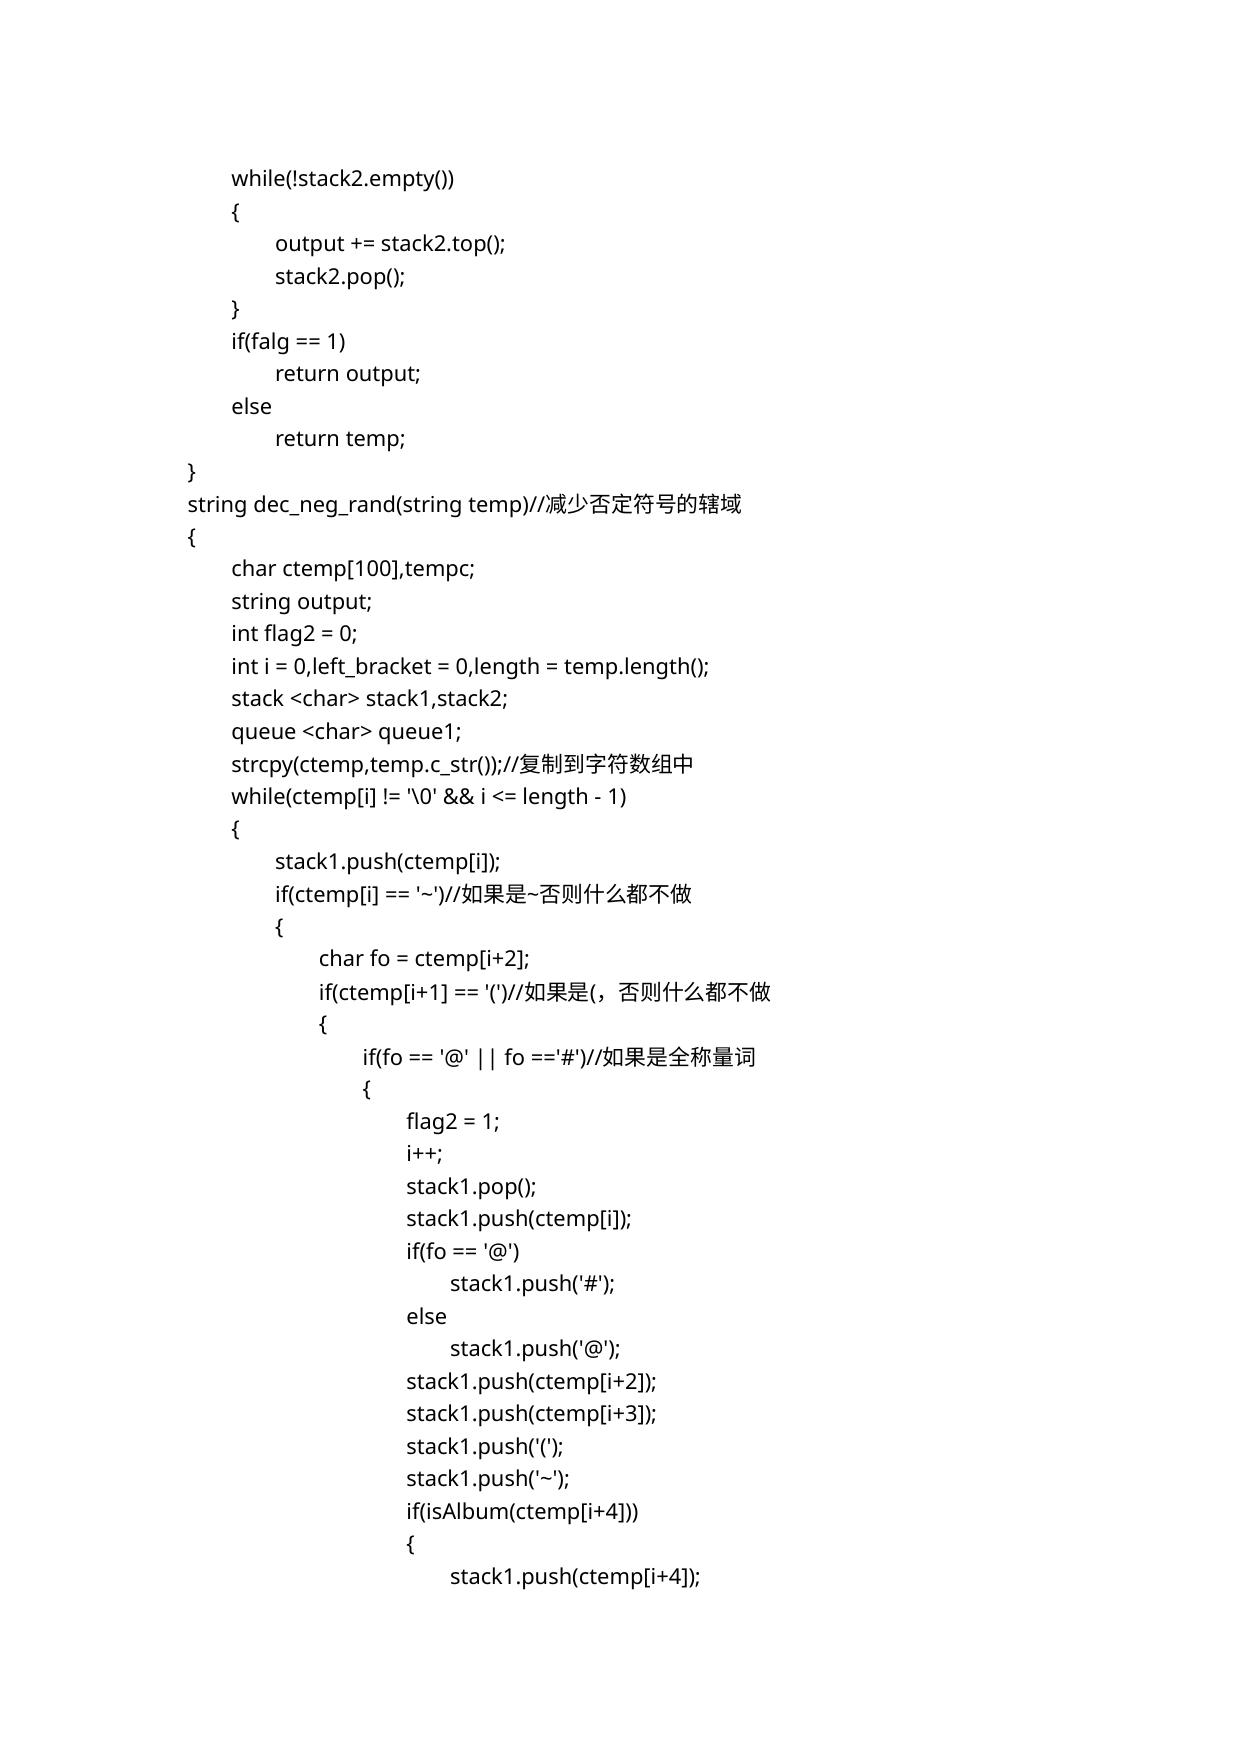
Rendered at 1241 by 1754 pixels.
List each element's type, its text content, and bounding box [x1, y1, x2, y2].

text stack1.pop(); [187, 1169, 1053, 1202]
text { [187, 194, 1053, 227]
text return temp; [187, 422, 1053, 454]
text { [187, 1007, 1053, 1039]
text if(ctemp[i+1] == '(')//如果是(，否则什么都不做 [187, 974, 1053, 1007]
text } [187, 454, 1053, 487]
text stack1.push('#'); [187, 1267, 1053, 1299]
text { [187, 519, 1053, 552]
text while(!stack2.empty()) [187, 162, 1053, 194]
text int i = 0,left_bracket = 0,length = temp.length(); [187, 649, 1053, 682]
text else [187, 1299, 1053, 1332]
text { [187, 1527, 1053, 1559]
text if(fo == '@') [187, 1234, 1053, 1267]
text stack1.push(ctemp[i+4]); [187, 1559, 1053, 1592]
text stack <char> stack1,stack2; [187, 682, 1053, 714]
text stack1.push('@'); [187, 1332, 1053, 1364]
text string output; [187, 584, 1053, 617]
text stack1.push(ctemp[i+3]); [187, 1397, 1053, 1429]
text stack1.push(ctemp[i]); [187, 1202, 1053, 1234]
text flag2 = 1; [187, 1104, 1053, 1137]
text char ctemp[100],tempc; [187, 552, 1053, 584]
text output += stack2.top(); [187, 227, 1053, 259]
text if(falg == 1) [187, 324, 1053, 357]
text stack1.push('~'); [187, 1462, 1053, 1494]
text { [187, 1072, 1053, 1104]
text stack1.push('('); [187, 1429, 1053, 1462]
text if(isAlbum(ctemp[i+4])) [187, 1494, 1053, 1527]
text i++; [187, 1137, 1053, 1169]
text if(fo == '@' || fo =='#')//如果是全称量词 [187, 1039, 1053, 1072]
text strcpy(ctemp,temp.c_str());//复制到字符数组中 [187, 747, 1053, 779]
text int flag2 = 0; [187, 617, 1053, 649]
text return output; [187, 357, 1053, 389]
text else [187, 389, 1053, 422]
text stack1.push(ctemp[i]); [187, 844, 1053, 877]
text while(ctemp[i] != '\0' && i <= length - 1) [187, 779, 1053, 812]
text if(ctemp[i] == '~')//如果是~否则什么都不做 [187, 877, 1053, 909]
text { [187, 812, 1053, 844]
text string dec_neg_rand(string temp)//减少否定符号的辖域 [187, 487, 1053, 519]
text stack2.pop(); [187, 259, 1053, 292]
text stack1.push(ctemp[i+2]); [187, 1364, 1053, 1397]
text { [187, 909, 1053, 942]
text } [187, 292, 1053, 324]
text char fo = ctemp[i+2]; [187, 942, 1053, 974]
text queue <char> queue1; [187, 714, 1053, 747]
